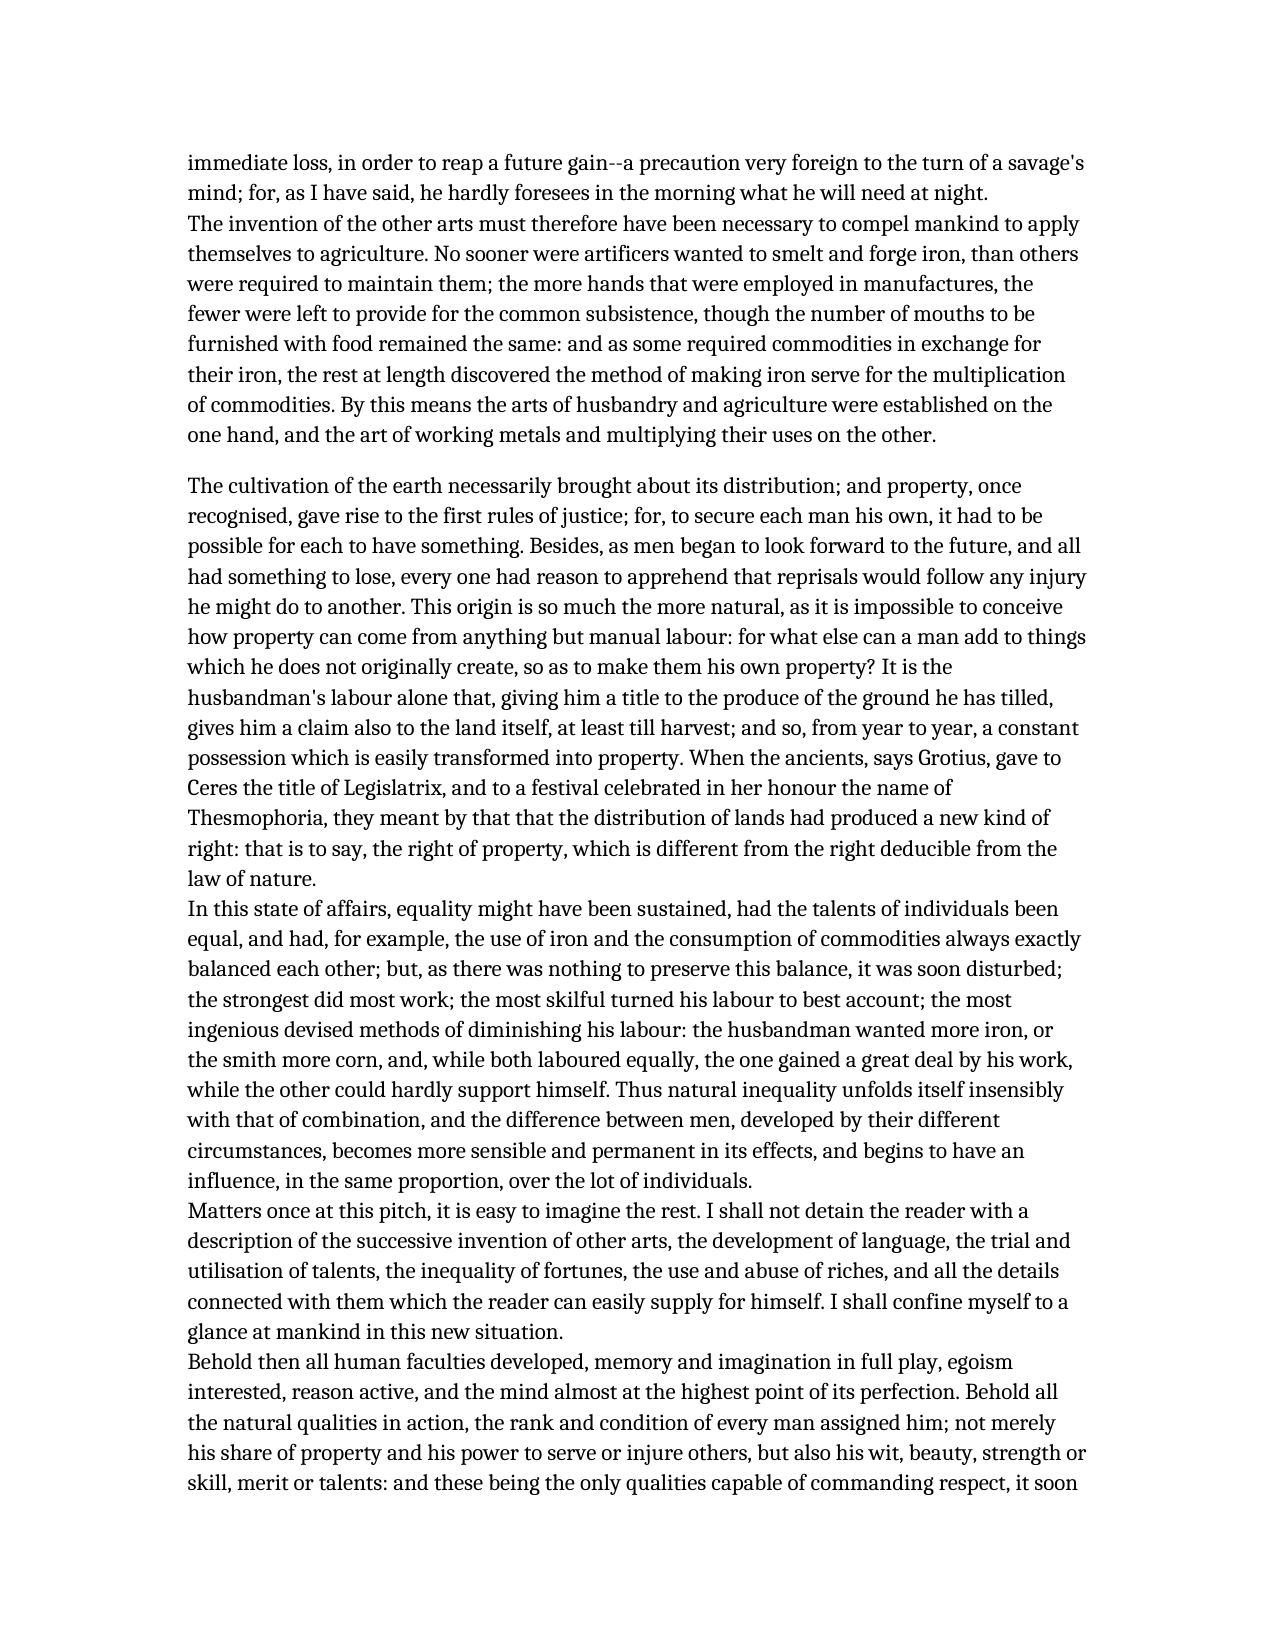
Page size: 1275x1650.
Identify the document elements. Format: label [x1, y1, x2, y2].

text [187, 473, 1087, 1496]
text [187, 150, 1087, 448]
